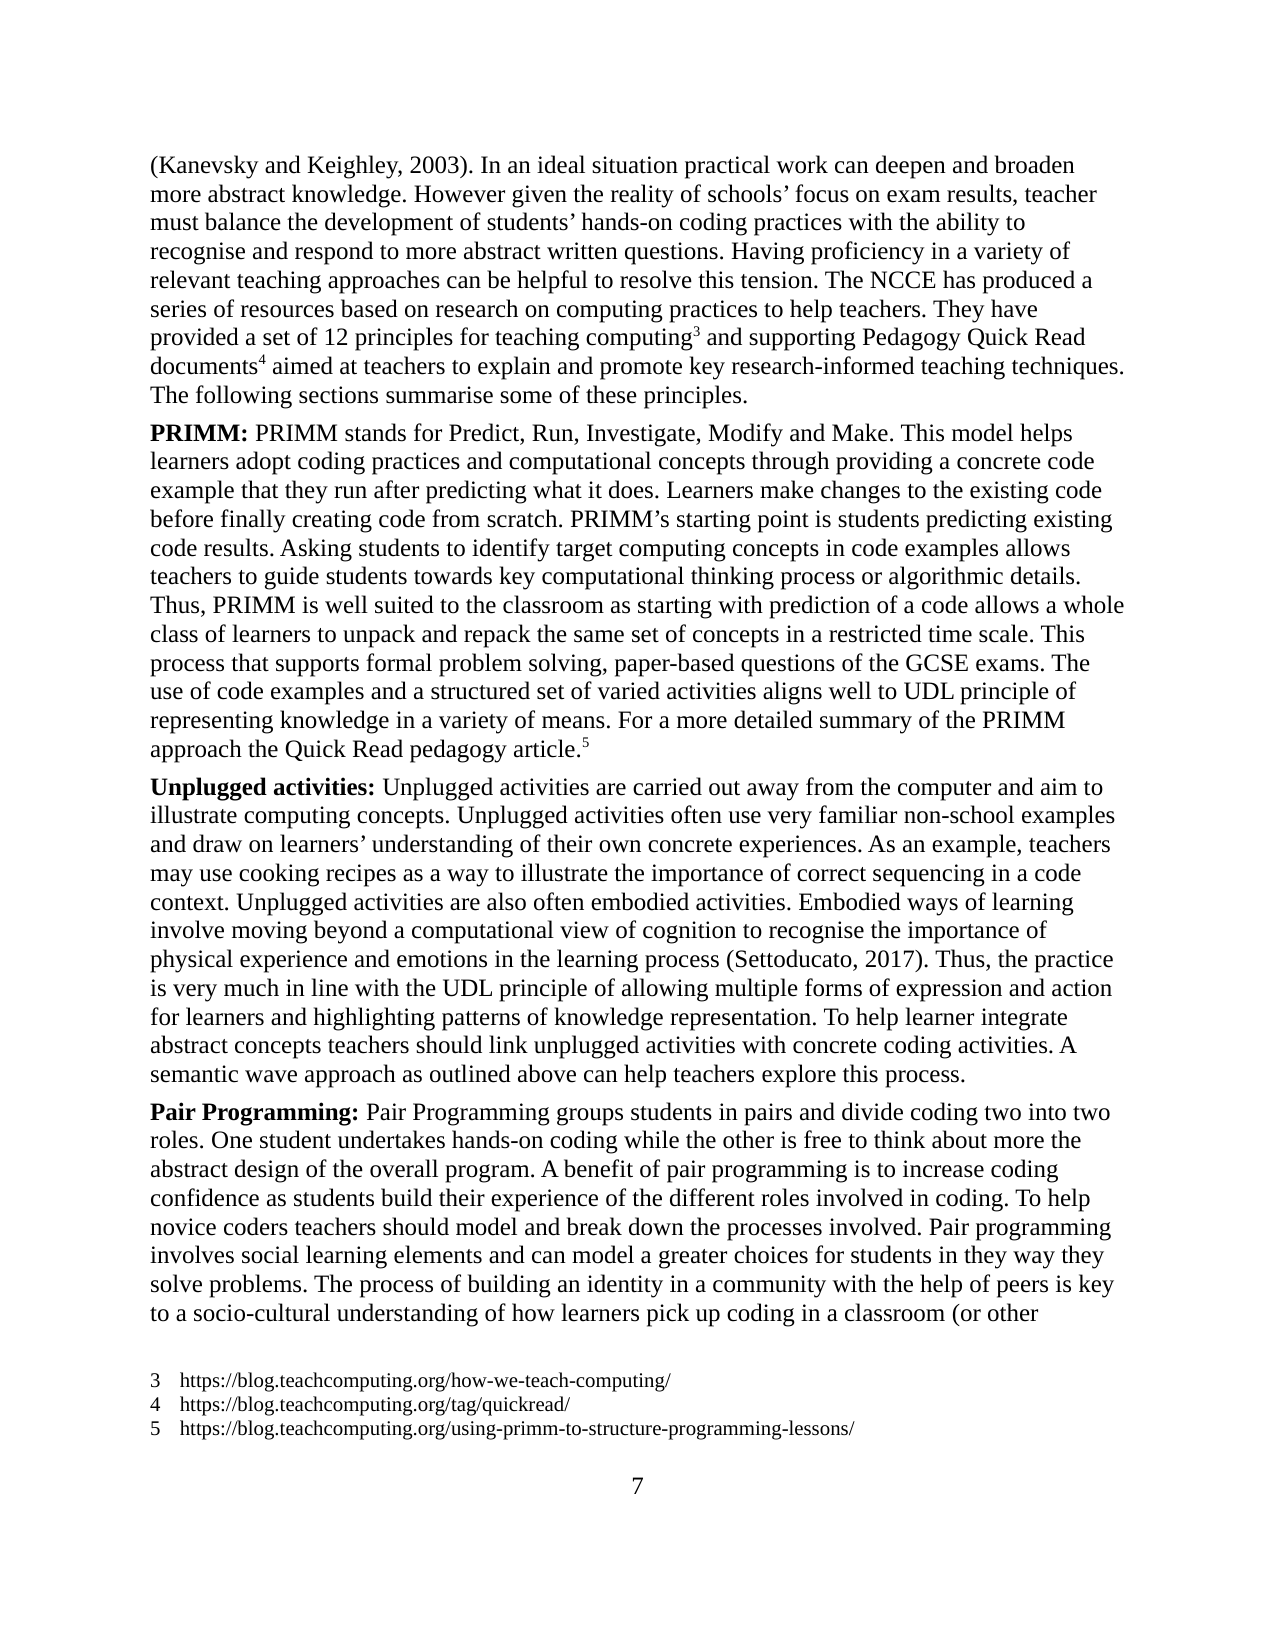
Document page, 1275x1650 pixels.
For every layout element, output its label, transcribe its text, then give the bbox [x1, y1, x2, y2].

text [150, 1097, 1125, 1327]
text Unplugged activities: Unplugged activities are carried out away from the computer and aim to illustrate computing concepts. Unplugged activities often use very familiar non-school examples and draw on learners’ understanding of their own concrete experiences. As an example, teachers may use cooking recipes as a way to illustrate the importance of correct sequencing in a code context. Unplugged activities are also often embodied activities. Embodied ways of learning involve moving beyond a computational view of cognition to recognise the importance of physical experience and emotions in the learning process (Settoducato, 2017). Thus, the practice is very much in line with the UDL principle of allowing multiple forms of expression and action for learners and highlighting patterns of knowledge representation. To help learner integrate abstract concepts teachers should link unplugged activities with concrete coding activities. A semantic wave approach as outlined above can help teachers explore this process. [150, 772, 1125, 1088]
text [150, 150, 1125, 409]
text PRIMM: PRIMM stands for Predict, Run, Investigate, Modify and Make. This model helps learners adopt coding practices and computational concepts through providing a concrete code example that they run after predicting what it does. Learners make changes to the existing code before finally creating code from scratch. PRIMM’s starting point is students predicting existing code results. Asking students to identify target computing concepts in code examples allows teachers to guide students towards key computational thinking process or algorithmic details. Thus, PRIMM is well suited to the classroom as starting with prediction of a code allows a whole class of learners to unpack and repack the same set of concepts in a restricted time scale. This process that supports formal problem solving, paper-based questions of the GCSE exams. The use of code examples and a structured set of varied activities aligns well to UDL principle of representing knowledge in a variety of means. For a more detailed summary of the PRIMM approach the Quick Read pedagogy article. [150, 418, 1125, 763]
